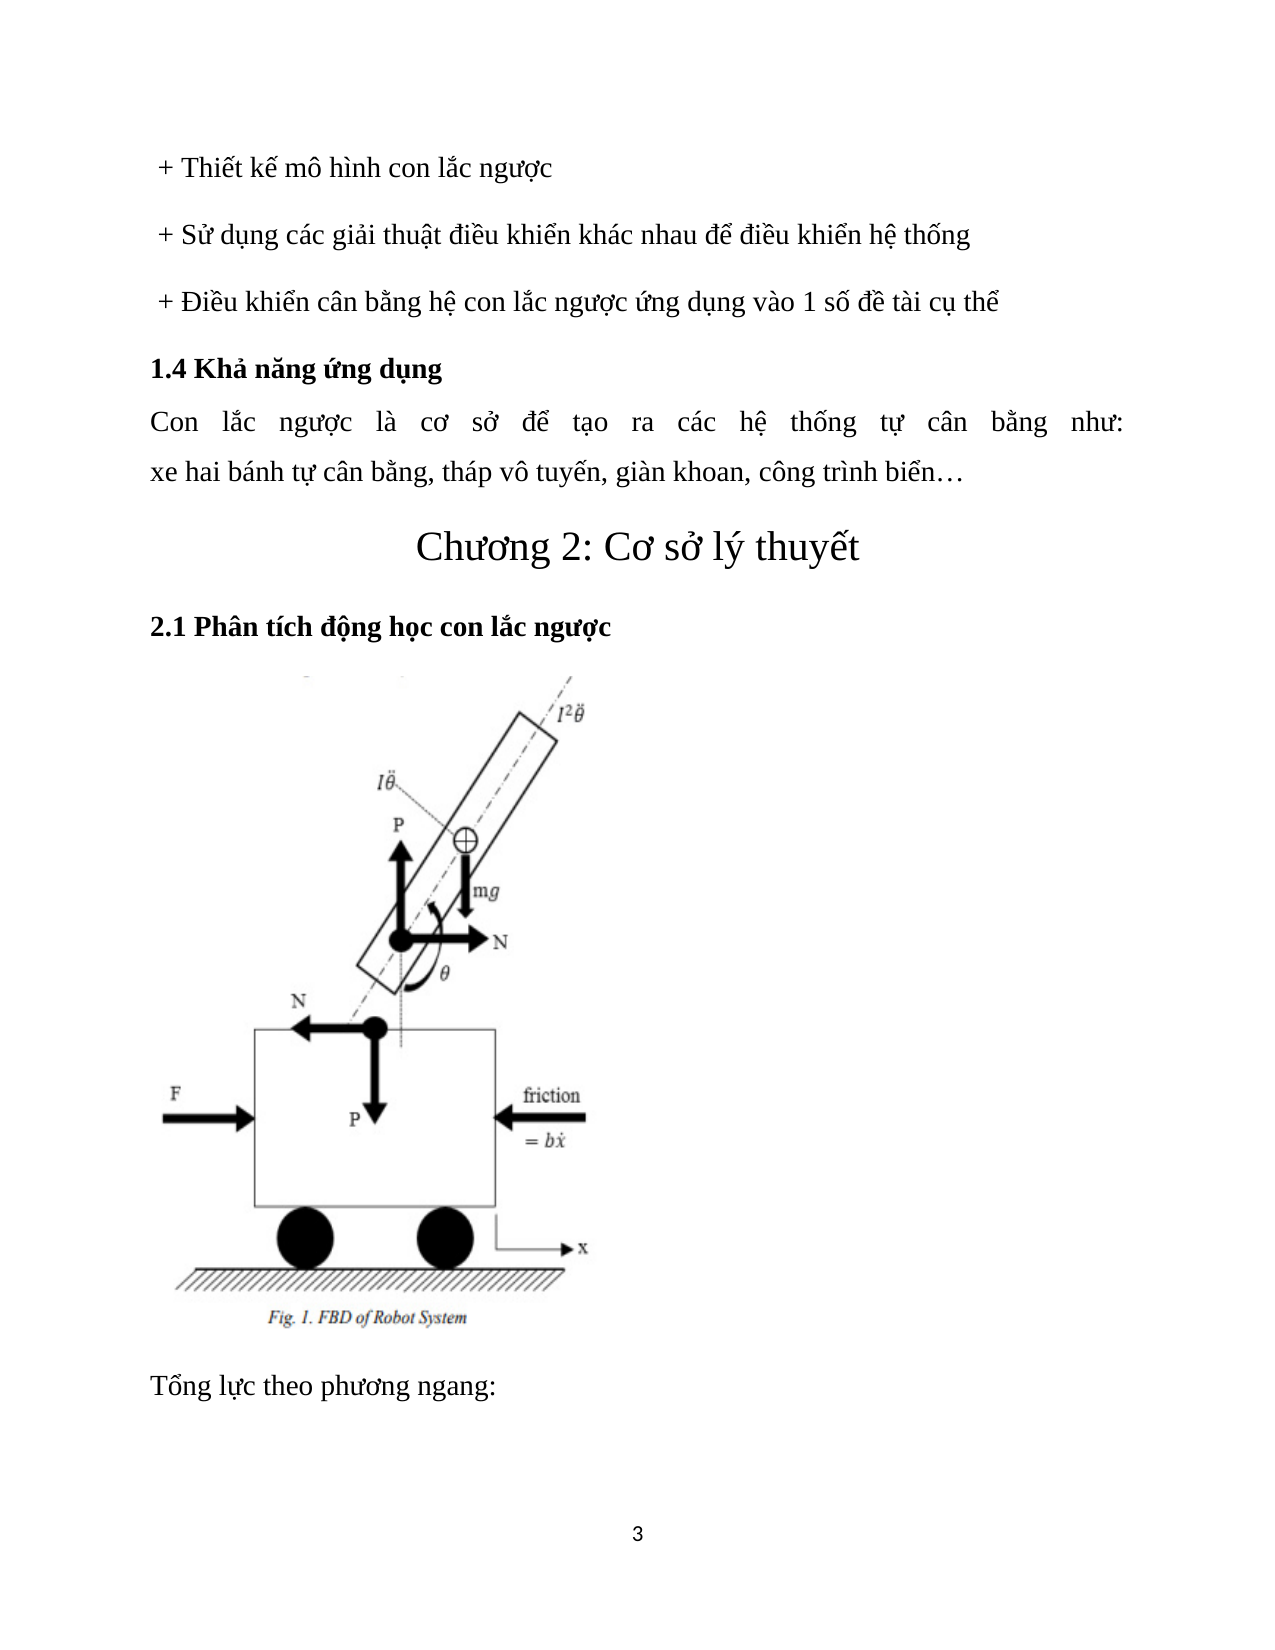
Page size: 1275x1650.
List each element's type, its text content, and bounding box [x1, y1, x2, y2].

text Chương 2: Cơ sở lý thuyết [150, 521, 1125, 569]
text + Sử dụng các giải thuật điều khiển khác nhau để điều khiển hệ thống [150, 217, 1125, 251]
picture [150, 676, 627, 1338]
text + Thiết kế mô hình con lắc ngược [150, 150, 1125, 183]
text + Điều khiển cân bằng hệ con lắc ngược ứng dụng vào 1 số đề tài cụ thể [150, 284, 1125, 317]
text Con lắc ngược là cơ sở để tạo ra các hệ thống tự cân bằng như: xe hai bánh tự cân bằng, tháp vô tuyến, giàn khoan, công trình biển… [150, 404, 1125, 488]
text 2.1 Phân tích động học con lắc ngược [150, 609, 1125, 643]
text 1.4 Khả năng ứng dụng [150, 351, 1125, 384]
text Tổng lực theo phương ngang: [150, 1368, 1125, 1402]
